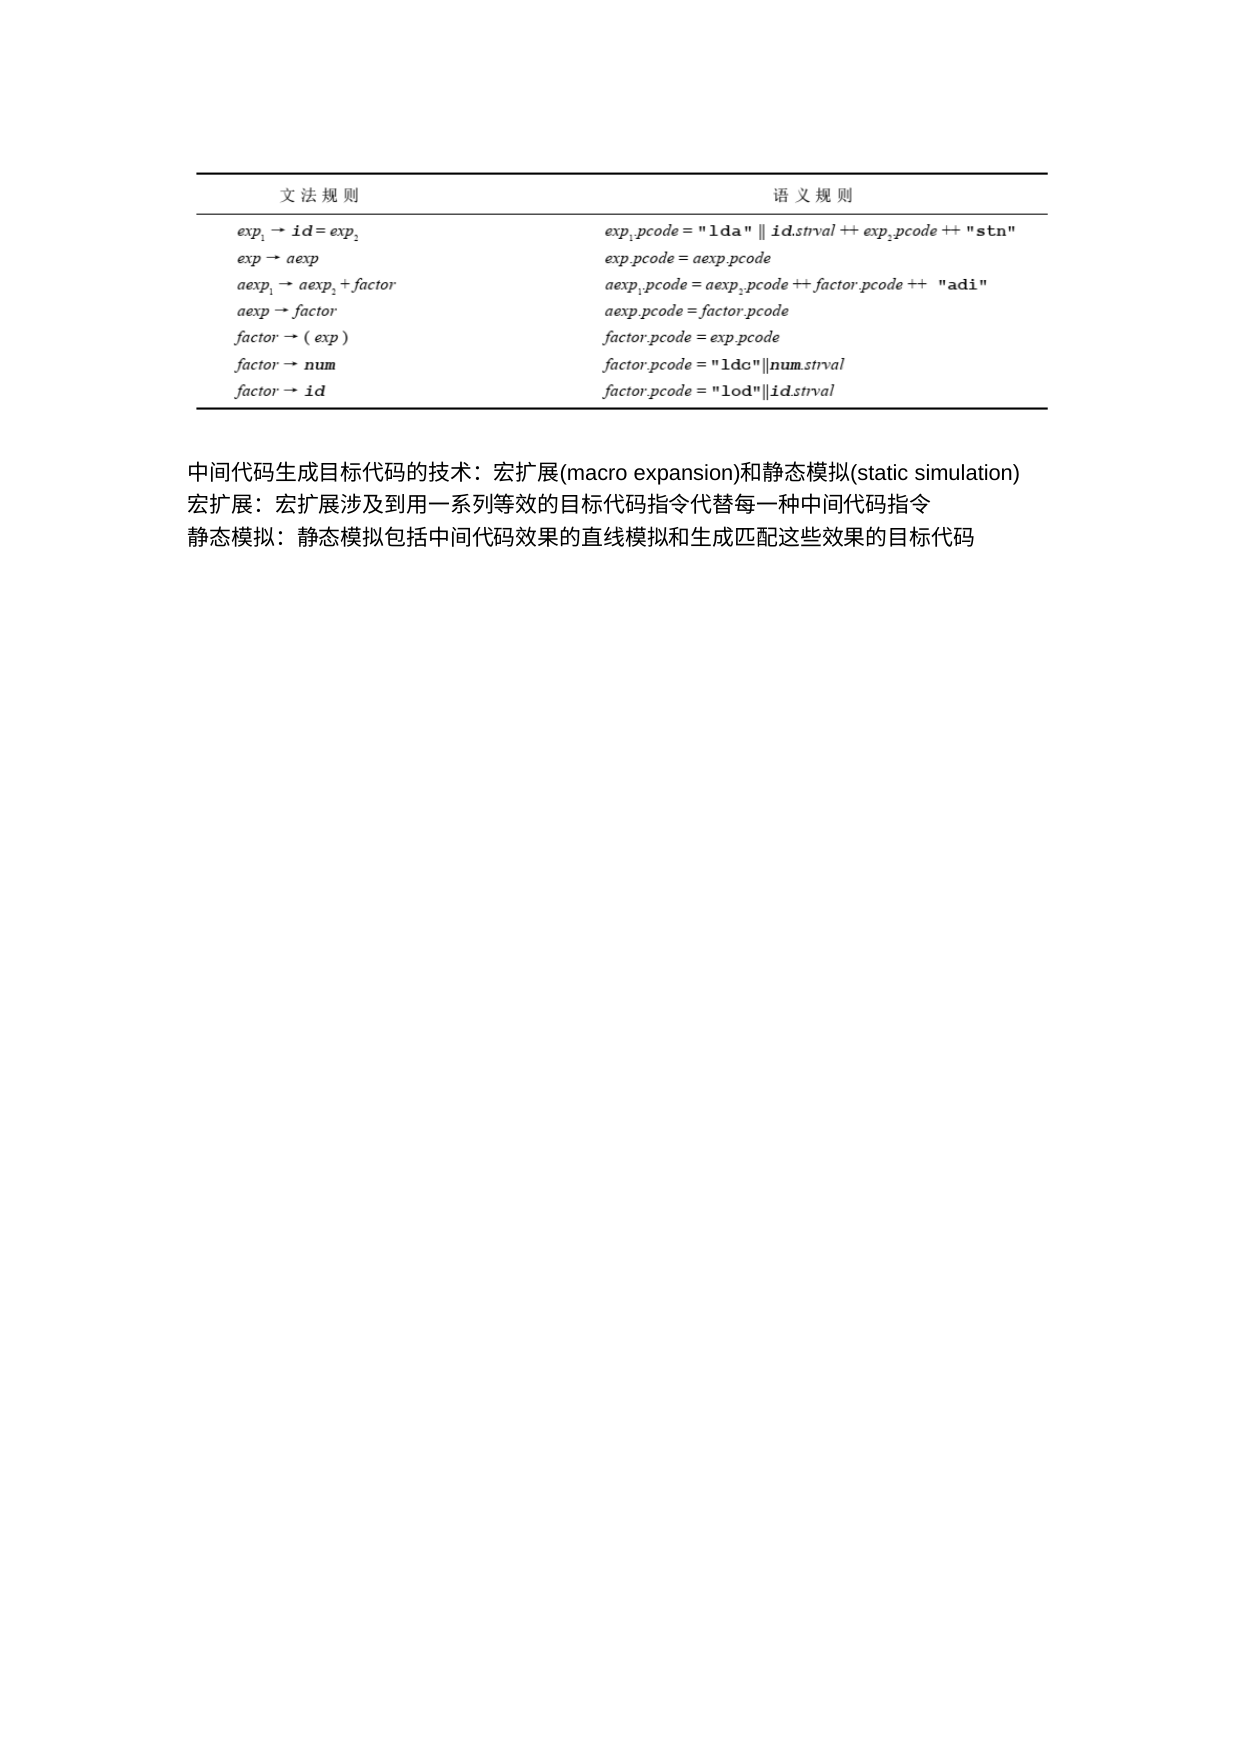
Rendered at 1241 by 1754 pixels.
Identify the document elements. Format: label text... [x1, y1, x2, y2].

text 宏扩展：宏扩展涉及到用一系列等效的目标代码指令代替每一种中间代码指令 [187, 487, 1053, 519]
text 中间代码生成目标代码的技术：宏扩展(macro expansion)和静态模拟(static simulation) [187, 454, 1053, 487]
picture [187, 162, 1053, 417]
text 静态模拟：静态模拟包括中间代码效果的直线模拟和生成匹配这些效果的目标代码 [187, 519, 1053, 552]
